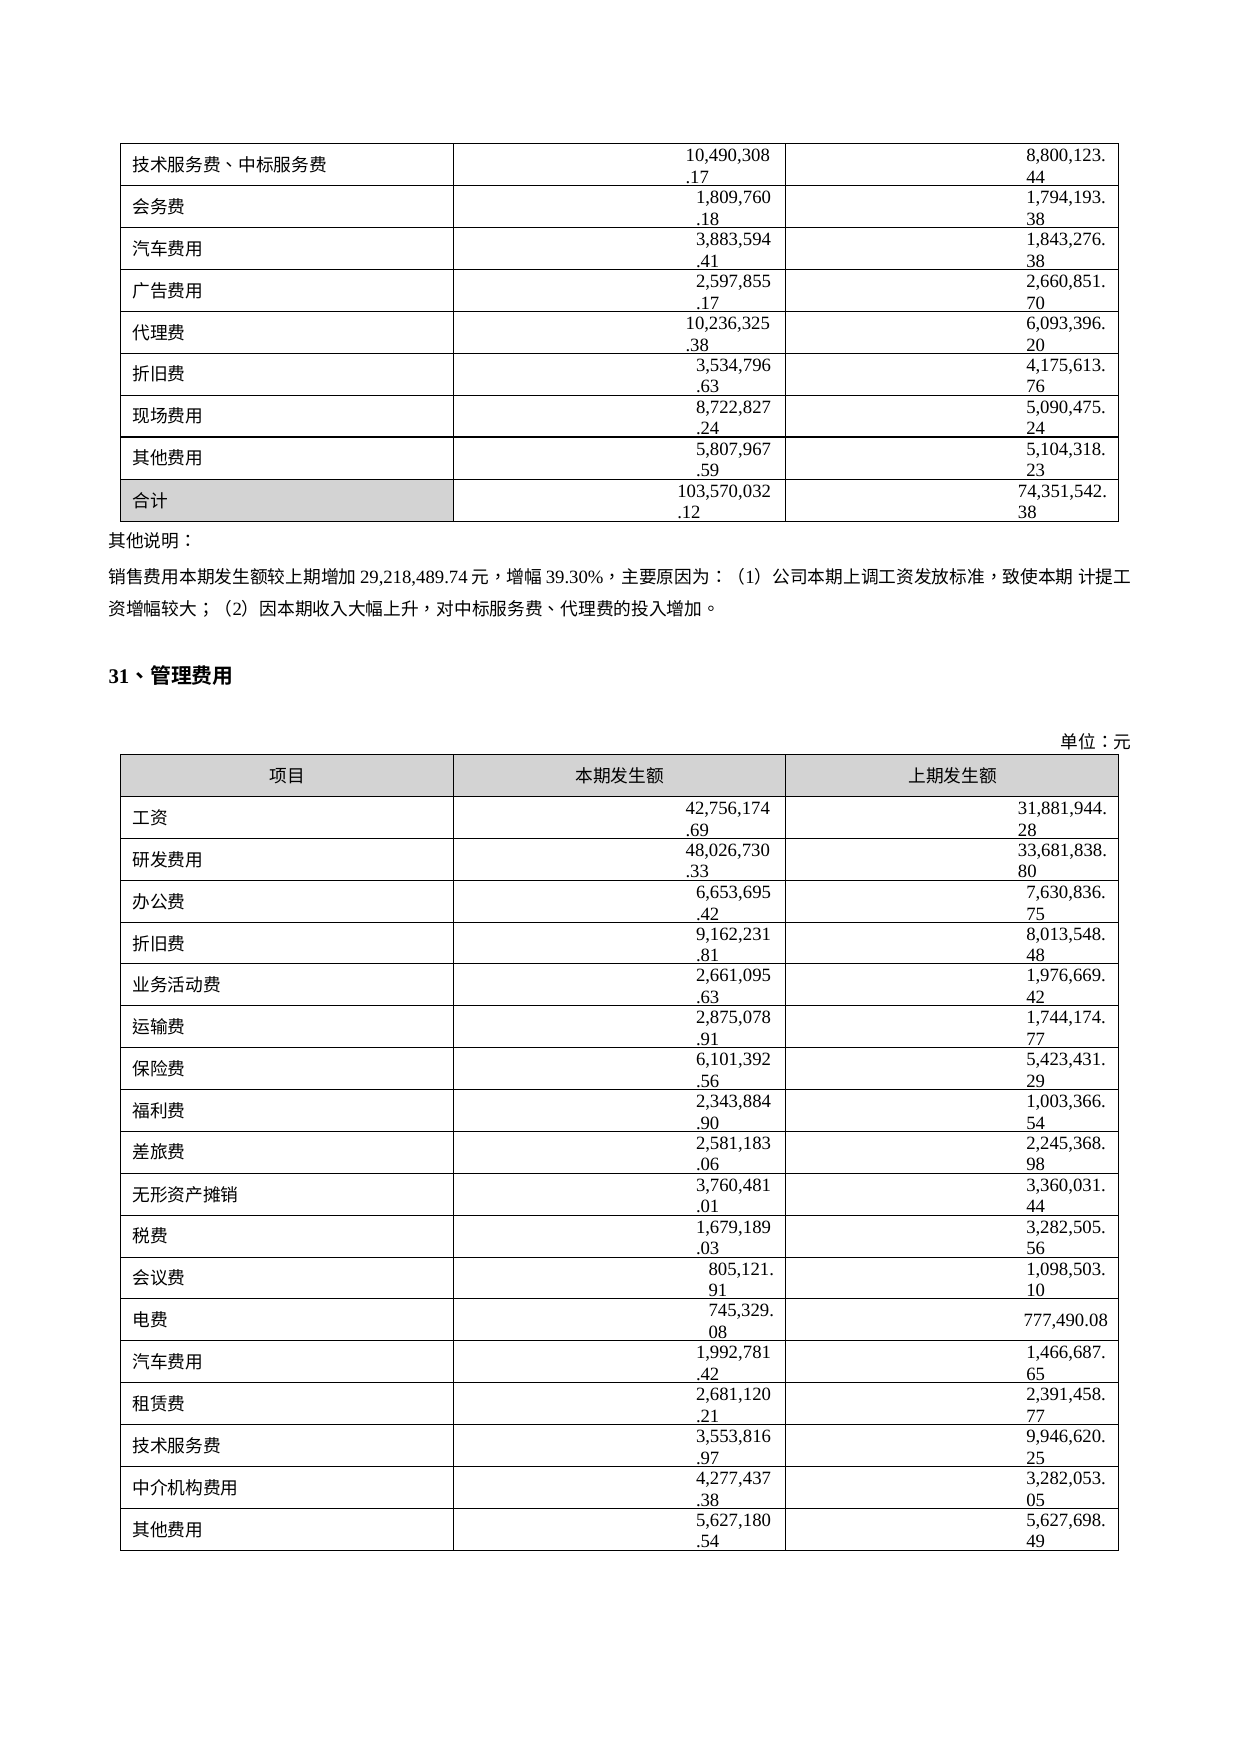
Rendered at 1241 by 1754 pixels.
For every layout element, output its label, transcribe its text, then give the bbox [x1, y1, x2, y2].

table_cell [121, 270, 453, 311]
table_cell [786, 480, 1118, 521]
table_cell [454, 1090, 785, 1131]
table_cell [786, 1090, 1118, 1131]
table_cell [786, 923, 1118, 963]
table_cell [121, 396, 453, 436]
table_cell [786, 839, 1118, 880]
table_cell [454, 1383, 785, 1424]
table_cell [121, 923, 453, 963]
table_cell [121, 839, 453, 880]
subtitle 31、管理费用 [108, 662, 1131, 690]
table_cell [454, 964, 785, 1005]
text 单位：元 [108, 730, 1131, 754]
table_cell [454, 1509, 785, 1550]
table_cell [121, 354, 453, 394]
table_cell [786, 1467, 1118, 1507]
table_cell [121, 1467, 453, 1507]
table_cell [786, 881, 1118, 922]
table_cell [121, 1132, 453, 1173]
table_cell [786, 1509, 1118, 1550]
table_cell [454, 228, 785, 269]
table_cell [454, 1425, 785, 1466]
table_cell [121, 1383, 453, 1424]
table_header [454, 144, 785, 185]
text 销售费用本期发生额较上期增加29,218,489.74元，增幅39.30%，主要原因为：（1）公司本期上调工资发放标准，致使本期 计提工资增幅较大；（2）因本期收入大幅上升，对中标服务费、代理费的投入增加。 [108, 558, 1131, 622]
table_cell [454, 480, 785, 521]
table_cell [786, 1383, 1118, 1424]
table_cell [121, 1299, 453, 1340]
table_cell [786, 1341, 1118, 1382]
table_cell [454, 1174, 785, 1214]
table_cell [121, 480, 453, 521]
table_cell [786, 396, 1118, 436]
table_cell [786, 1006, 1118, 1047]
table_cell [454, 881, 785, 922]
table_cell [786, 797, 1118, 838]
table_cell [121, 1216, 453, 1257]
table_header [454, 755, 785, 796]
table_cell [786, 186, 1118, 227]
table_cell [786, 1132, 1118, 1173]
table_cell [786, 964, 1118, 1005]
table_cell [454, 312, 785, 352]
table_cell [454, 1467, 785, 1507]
text 其他说明： [108, 522, 1131, 554]
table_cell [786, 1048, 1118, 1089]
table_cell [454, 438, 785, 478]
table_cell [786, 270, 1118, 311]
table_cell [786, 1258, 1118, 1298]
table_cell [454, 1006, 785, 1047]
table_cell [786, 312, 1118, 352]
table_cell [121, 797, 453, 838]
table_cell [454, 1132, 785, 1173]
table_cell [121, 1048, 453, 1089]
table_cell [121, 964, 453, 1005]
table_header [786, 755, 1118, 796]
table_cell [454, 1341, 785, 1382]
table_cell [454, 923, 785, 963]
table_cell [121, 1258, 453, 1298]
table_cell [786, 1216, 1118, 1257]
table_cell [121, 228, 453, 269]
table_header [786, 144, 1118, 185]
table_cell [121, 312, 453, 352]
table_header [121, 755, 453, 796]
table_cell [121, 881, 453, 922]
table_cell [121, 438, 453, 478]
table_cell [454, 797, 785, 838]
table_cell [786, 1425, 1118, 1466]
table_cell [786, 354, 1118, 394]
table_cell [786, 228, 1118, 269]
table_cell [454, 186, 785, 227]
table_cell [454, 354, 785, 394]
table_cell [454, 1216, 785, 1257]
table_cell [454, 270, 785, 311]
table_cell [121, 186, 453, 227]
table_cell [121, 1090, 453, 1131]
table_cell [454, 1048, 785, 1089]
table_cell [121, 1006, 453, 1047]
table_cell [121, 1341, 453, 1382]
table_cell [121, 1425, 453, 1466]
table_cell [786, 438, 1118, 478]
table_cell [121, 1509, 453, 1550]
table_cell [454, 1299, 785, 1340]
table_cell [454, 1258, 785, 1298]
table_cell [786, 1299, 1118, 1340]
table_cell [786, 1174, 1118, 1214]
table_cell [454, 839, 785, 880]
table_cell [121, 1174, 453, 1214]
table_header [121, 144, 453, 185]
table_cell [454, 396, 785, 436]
